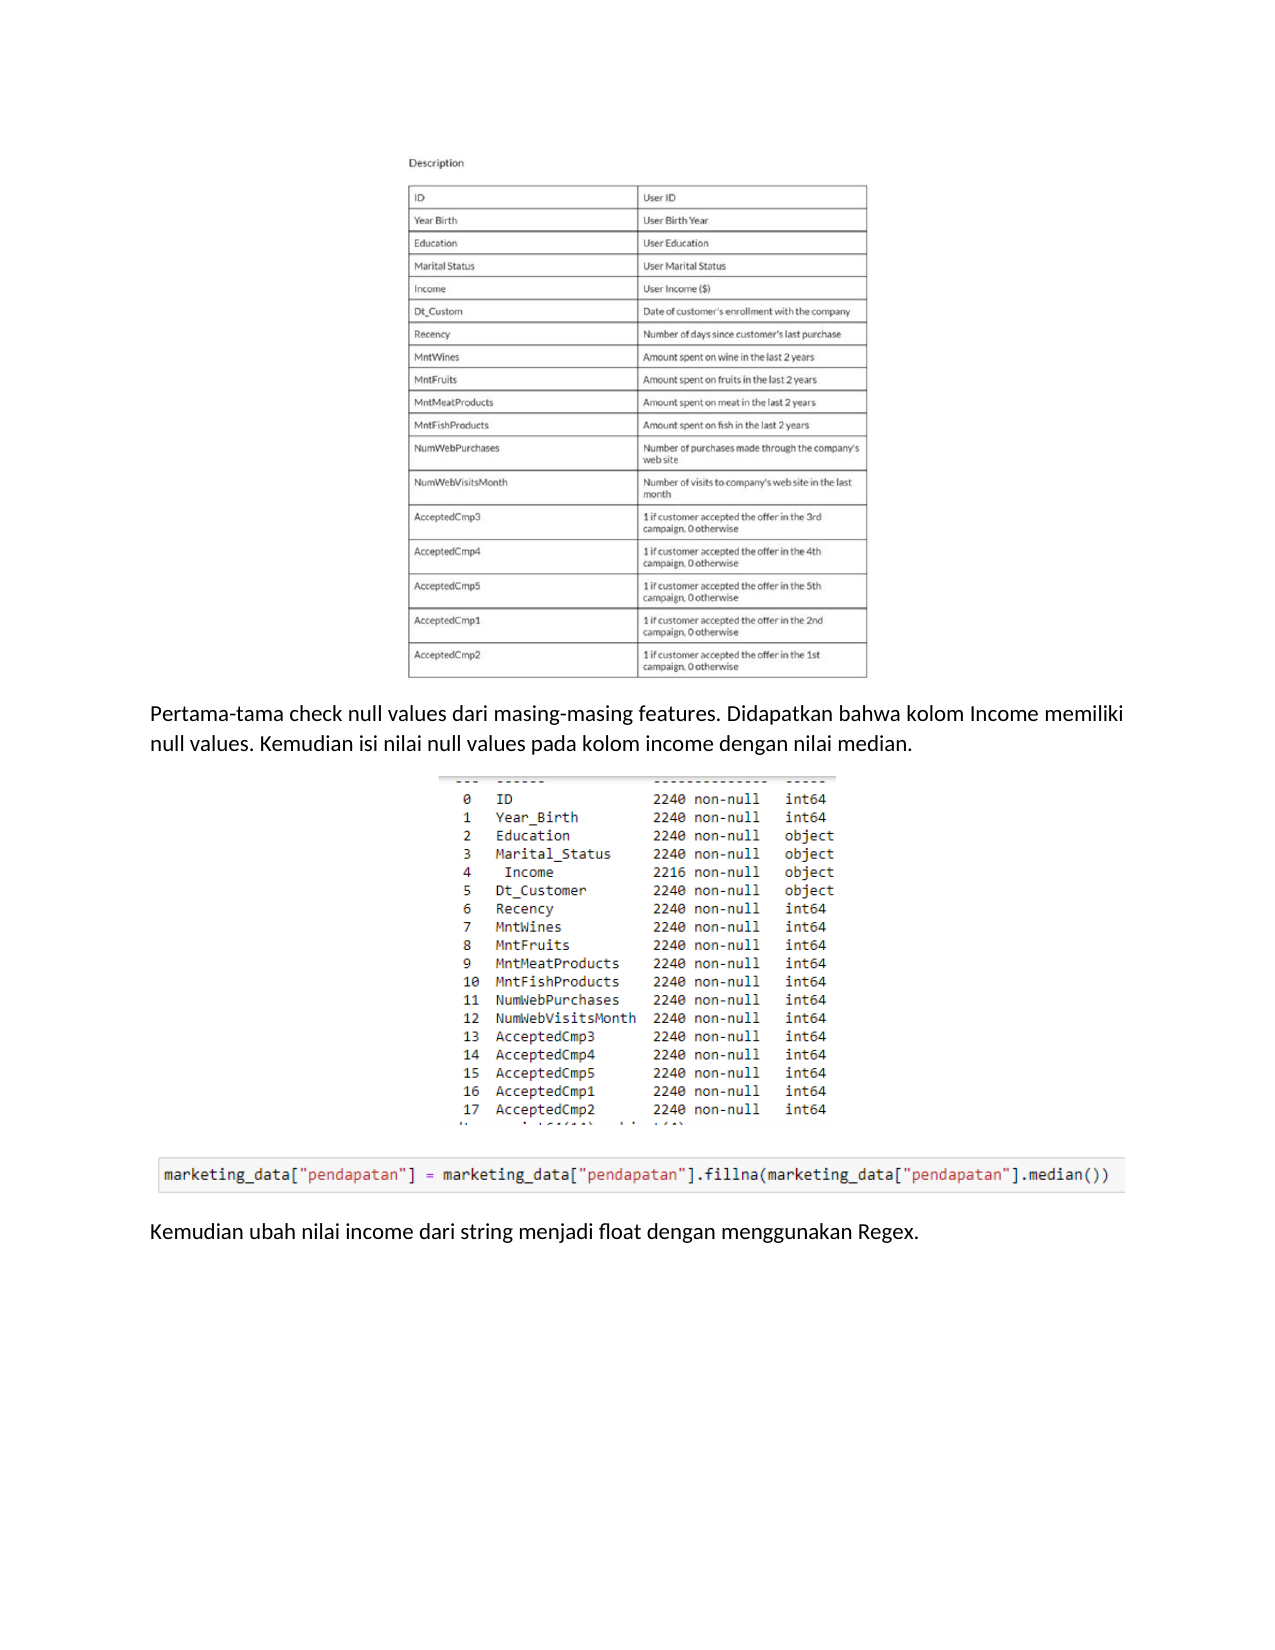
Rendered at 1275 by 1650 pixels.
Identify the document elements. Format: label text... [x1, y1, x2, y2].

picture [438, 776, 837, 1125]
text Pertama-tama check null values dari masing-masing features. Didapatkan bahwa kolom Income memiliki null values. Kemudian isi nilai null values pada kolom income dengan nilai median. [150, 699, 1125, 757]
text Kemudian ubah nilai income dari string menjadi float dengan menggunakan Regex. [150, 1217, 1125, 1245]
picture [405, 150, 870, 681]
picture [150, 1143, 1125, 1199]
